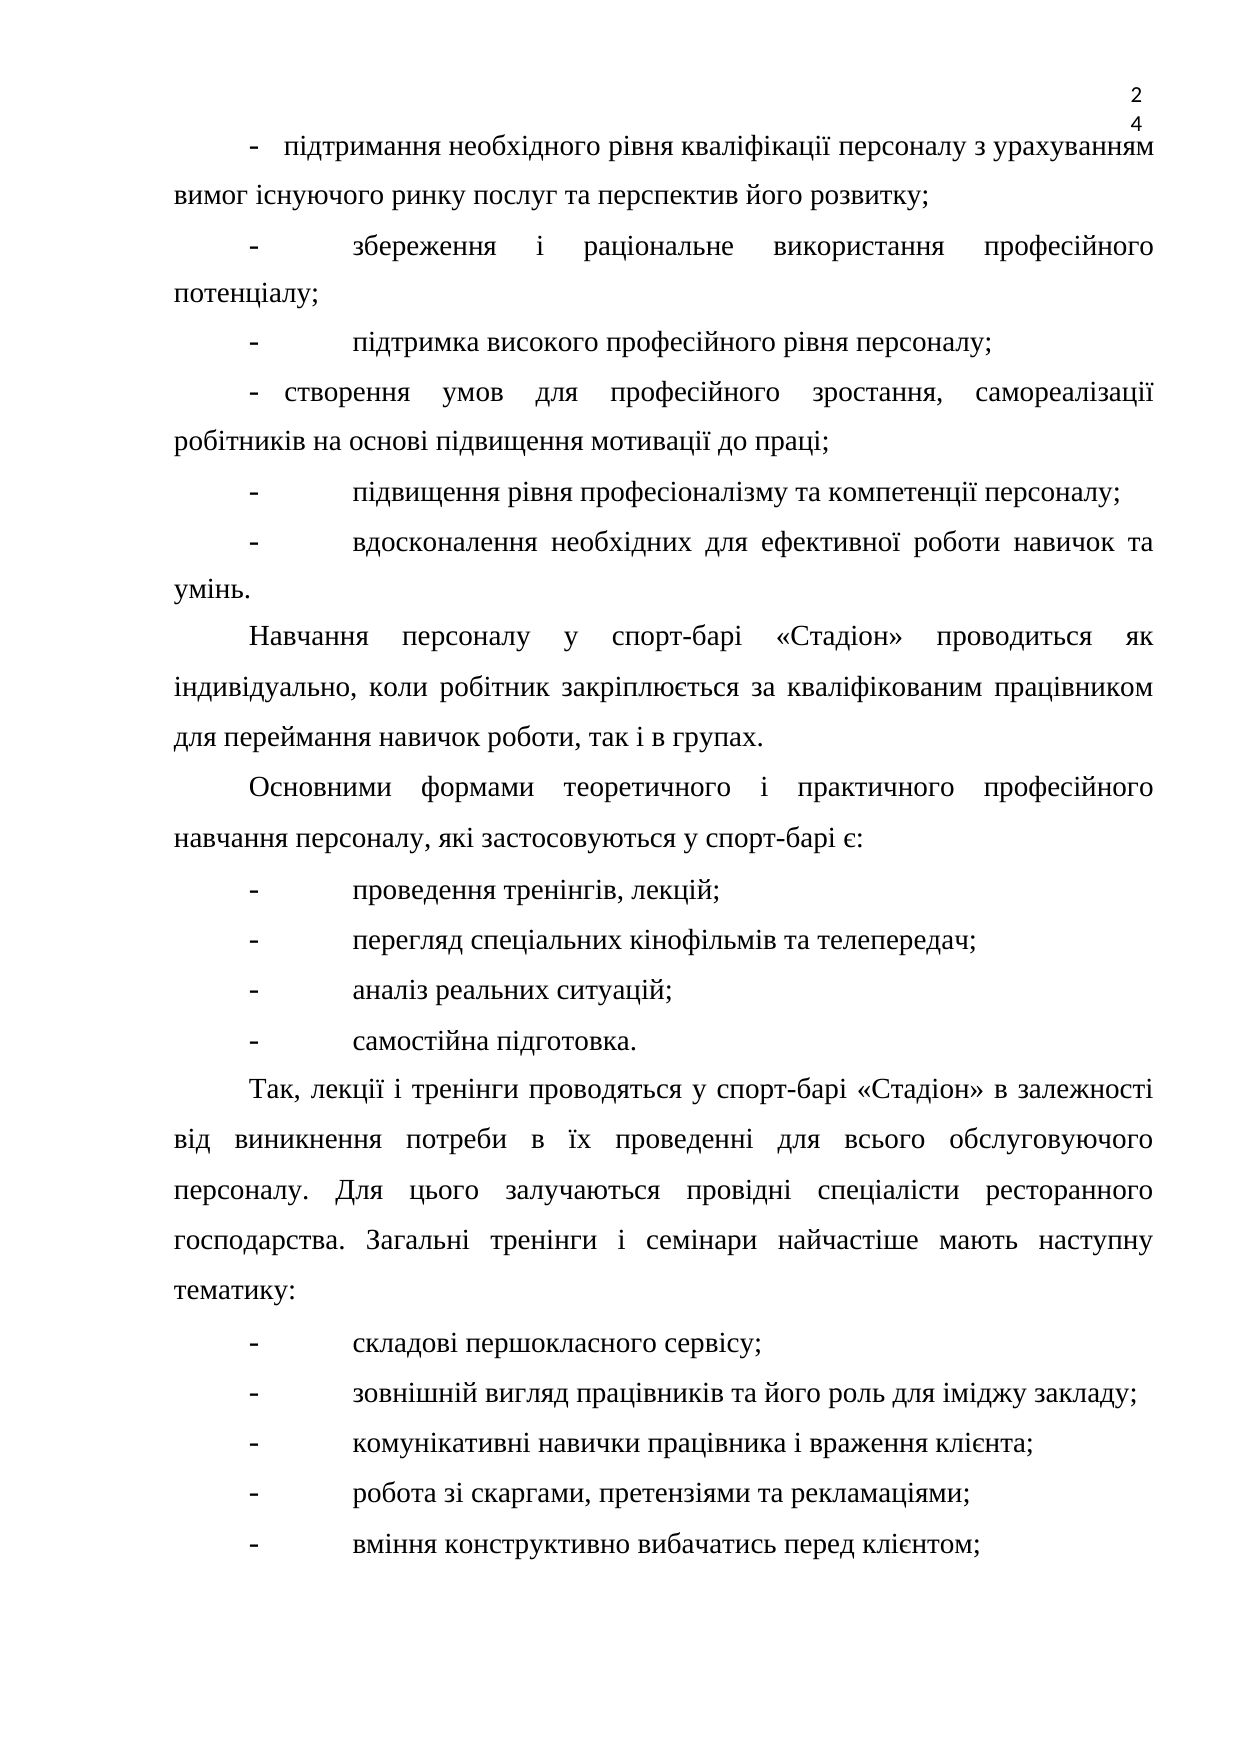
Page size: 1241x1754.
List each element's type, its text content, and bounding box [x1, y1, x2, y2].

list зовнішній вигляд працівників та його роль для іміджу закладу; [174, 1373, 1154, 1409]
list підтримання необхідного рівня кваліфікації персоналу з урахуванням вимог існуючого ринку послуг та перспектив його розвитку; [174, 127, 1154, 211]
list перегляд спеціальних кінофільмів та телепередач; [174, 920, 1154, 956]
list вдосконалення необхідних для ефективної роботи навичок та умінь. [174, 522, 1154, 605]
list збереження і раціональне використання професійного потенціалу; [174, 226, 1154, 309]
list самостійна підготовка. [174, 1021, 1154, 1057]
text Навчання персоналу у спорт-барі «Стадіон» проводиться як індивідуально, коли робітник закріплюється за кваліфікованим працівником для переймання навичок роботи, так і в групах. [174, 618, 1154, 753]
list підвищення рівня професіоналізму та компетенції персоналу; [174, 472, 1154, 508]
text Основними формами теоретичного і практичного професійного навчання персоналу, які застосовуються у спорт-барі є: [174, 769, 1154, 853]
list комунікативні навички працівника і враження клієнта; [174, 1423, 1154, 1459]
text Так, лекції і тренінги проводяться у спорт-барі «Стадіон» в залежності від виникнення потреби в їх проведенні для всього обслуговуючого персоналу. Для цього залучаються провідні спеціалісти ресторанного господарства. Загальні тренінги і семінари найчастіше мають наступну тематику: [174, 1071, 1154, 1306]
list складові першокласного сервісу; [174, 1323, 1154, 1359]
list проведення тренінгів, лекцій; [174, 870, 1154, 906]
list створення умов для професійного зростання, самореалізації робітників на основі підвищення мотивації до праці; [174, 372, 1154, 457]
list робота зі скаргами, претензіями та рекламаціями; [174, 1474, 1154, 1510]
list вміння конструктивно вибачатись перед клієнтом; [174, 1524, 1154, 1560]
list аналіз реальних ситуацій; [174, 971, 1154, 1007]
list підтримка високого професійного рівня персоналу; [174, 322, 1154, 358]
